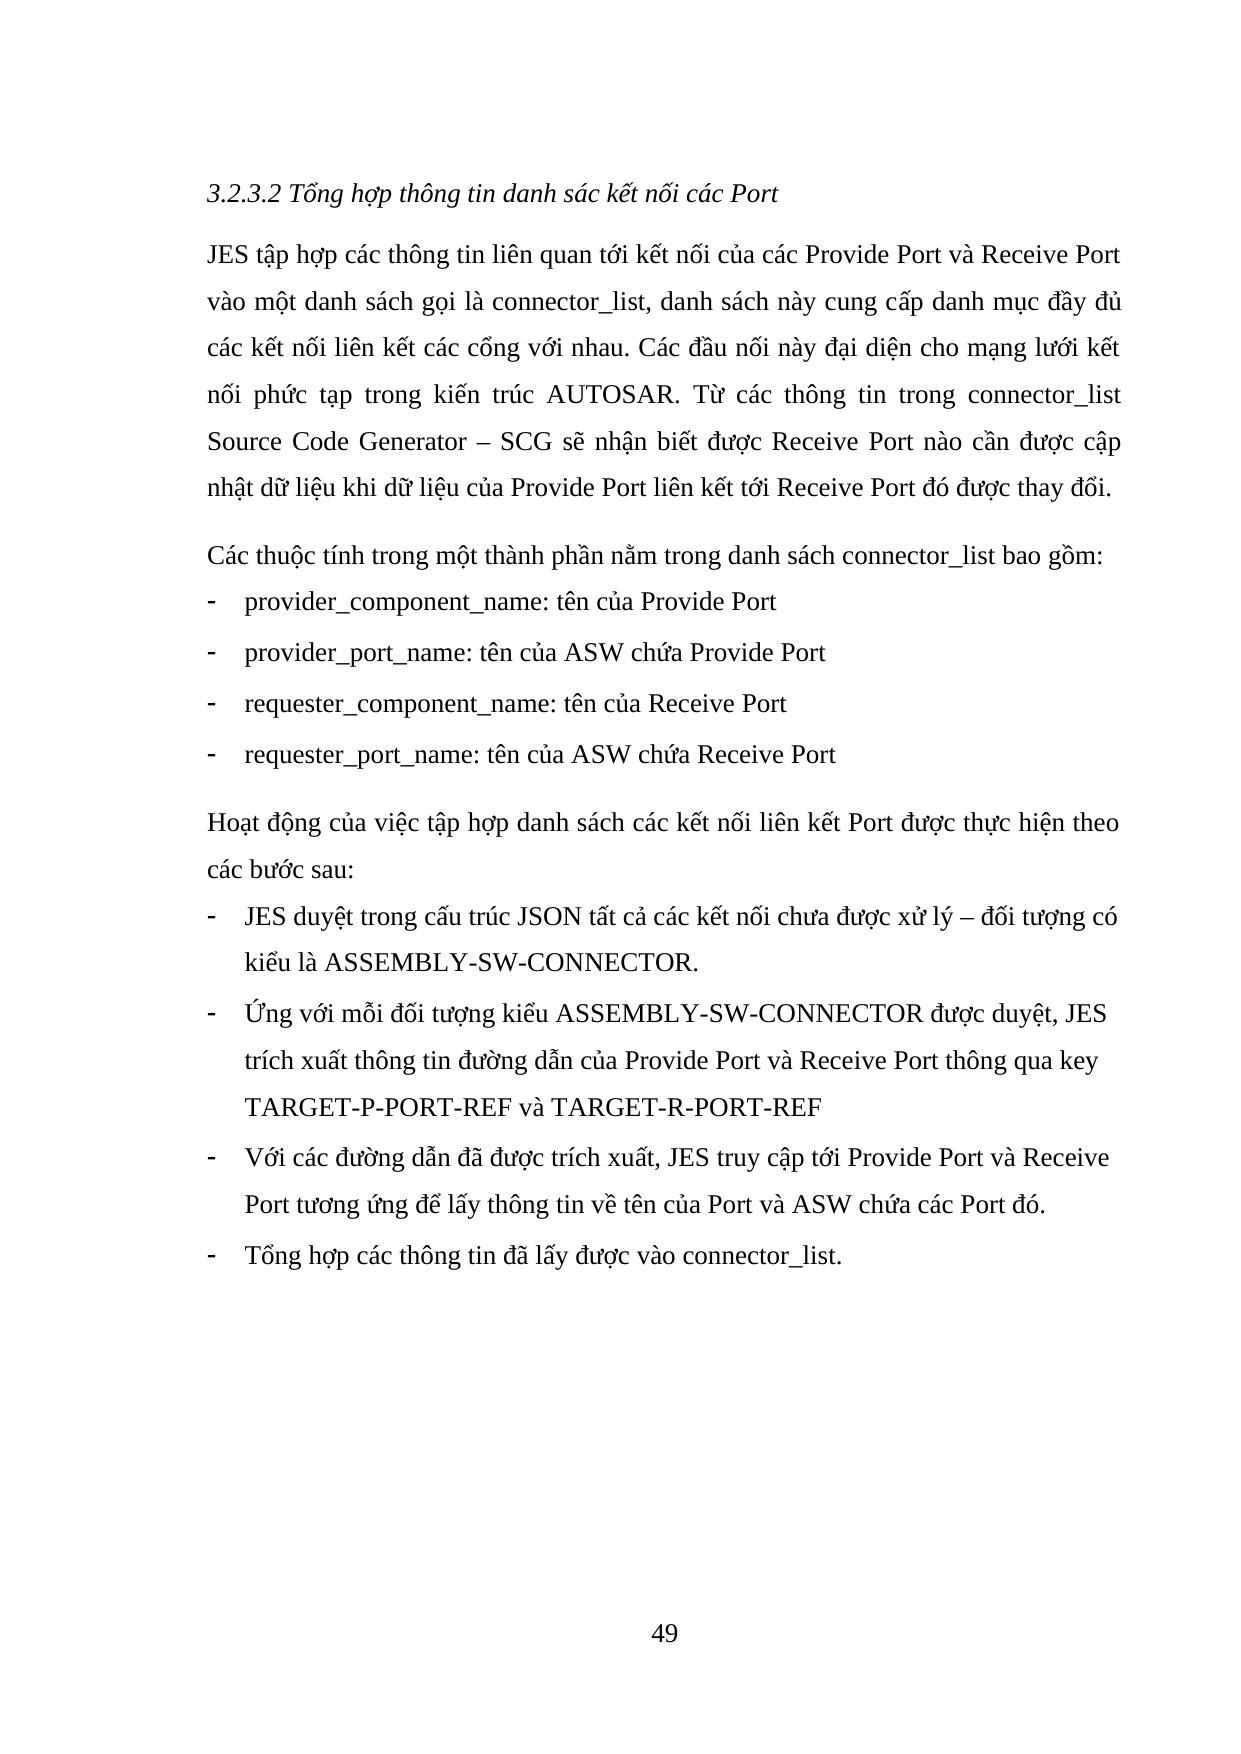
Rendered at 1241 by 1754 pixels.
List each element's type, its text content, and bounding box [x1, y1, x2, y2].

text Ứng với mỗi đối tượng kiểu ASSEMBLY-SW-CONNECTOR được duyệt, JES trích xuất thông tin đường dẫn của Provide Port và Receive Port thông qua key TARGET-P-PORT-REF và TARGET-R-PORT-REF [207, 997, 1122, 1122]
text Tổng hợp các thông tin đã lấy được vào connector_list. [207, 1239, 1122, 1270]
text Hoạt động của việc tập hợp danh sách các kết nối liên kết Port được thực hiện theo các bước sau: [207, 806, 1122, 884]
text Với các đường dẫn đã được trích xuất, JES truy cập tới Provide Port và Receive Port tương ứng để lấy thông tin về tên của Port và ASW chứa các Port đó. [207, 1141, 1122, 1219]
text JES tập hợp các thông tin liên quan tới kết nối của các Provide Port và Receive Port vào một danh sách gọi là connector_list, danh sách này cung cấp danh mục đầy đủ các kết nối liên kết các cổng với nhau. Các đầu nối này đại diện cho mạng lưới kết nối phức tạp trong kiến trúc AUTOSAR. Từ các thông tin trong connector_list Source Code Generator – SCG sẽ nhận biết được Receive Port nào cần được cập nhật dữ liệu khi dữ liệu của Provide Port liên kết tới Receive Port đó được thay đổi. [207, 238, 1122, 502]
text Các thuộc tính trong một thành phần nằm trong danh sách connector_list bao gồm: [207, 539, 1122, 570]
text JES duyệt trong cấu trúc JSON tất cả các kết nối chưa được xử lý – đối tượng có kiểu là ASSEMBLY-SW-CONNECTOR. [207, 899, 1122, 977]
text requester_component_name: tên của Receive Port [207, 687, 1122, 719]
text requester_port_name: tên của ASW chứa Receive Port [207, 738, 1122, 770]
text Tổng hợp thông tin danh sác kết nối các Port [207, 177, 1122, 208]
text provider_component_name: tên của Provide Port [207, 585, 1122, 617]
text provider_port_name: tên của ASW chứa Provide Port [207, 636, 1122, 668]
